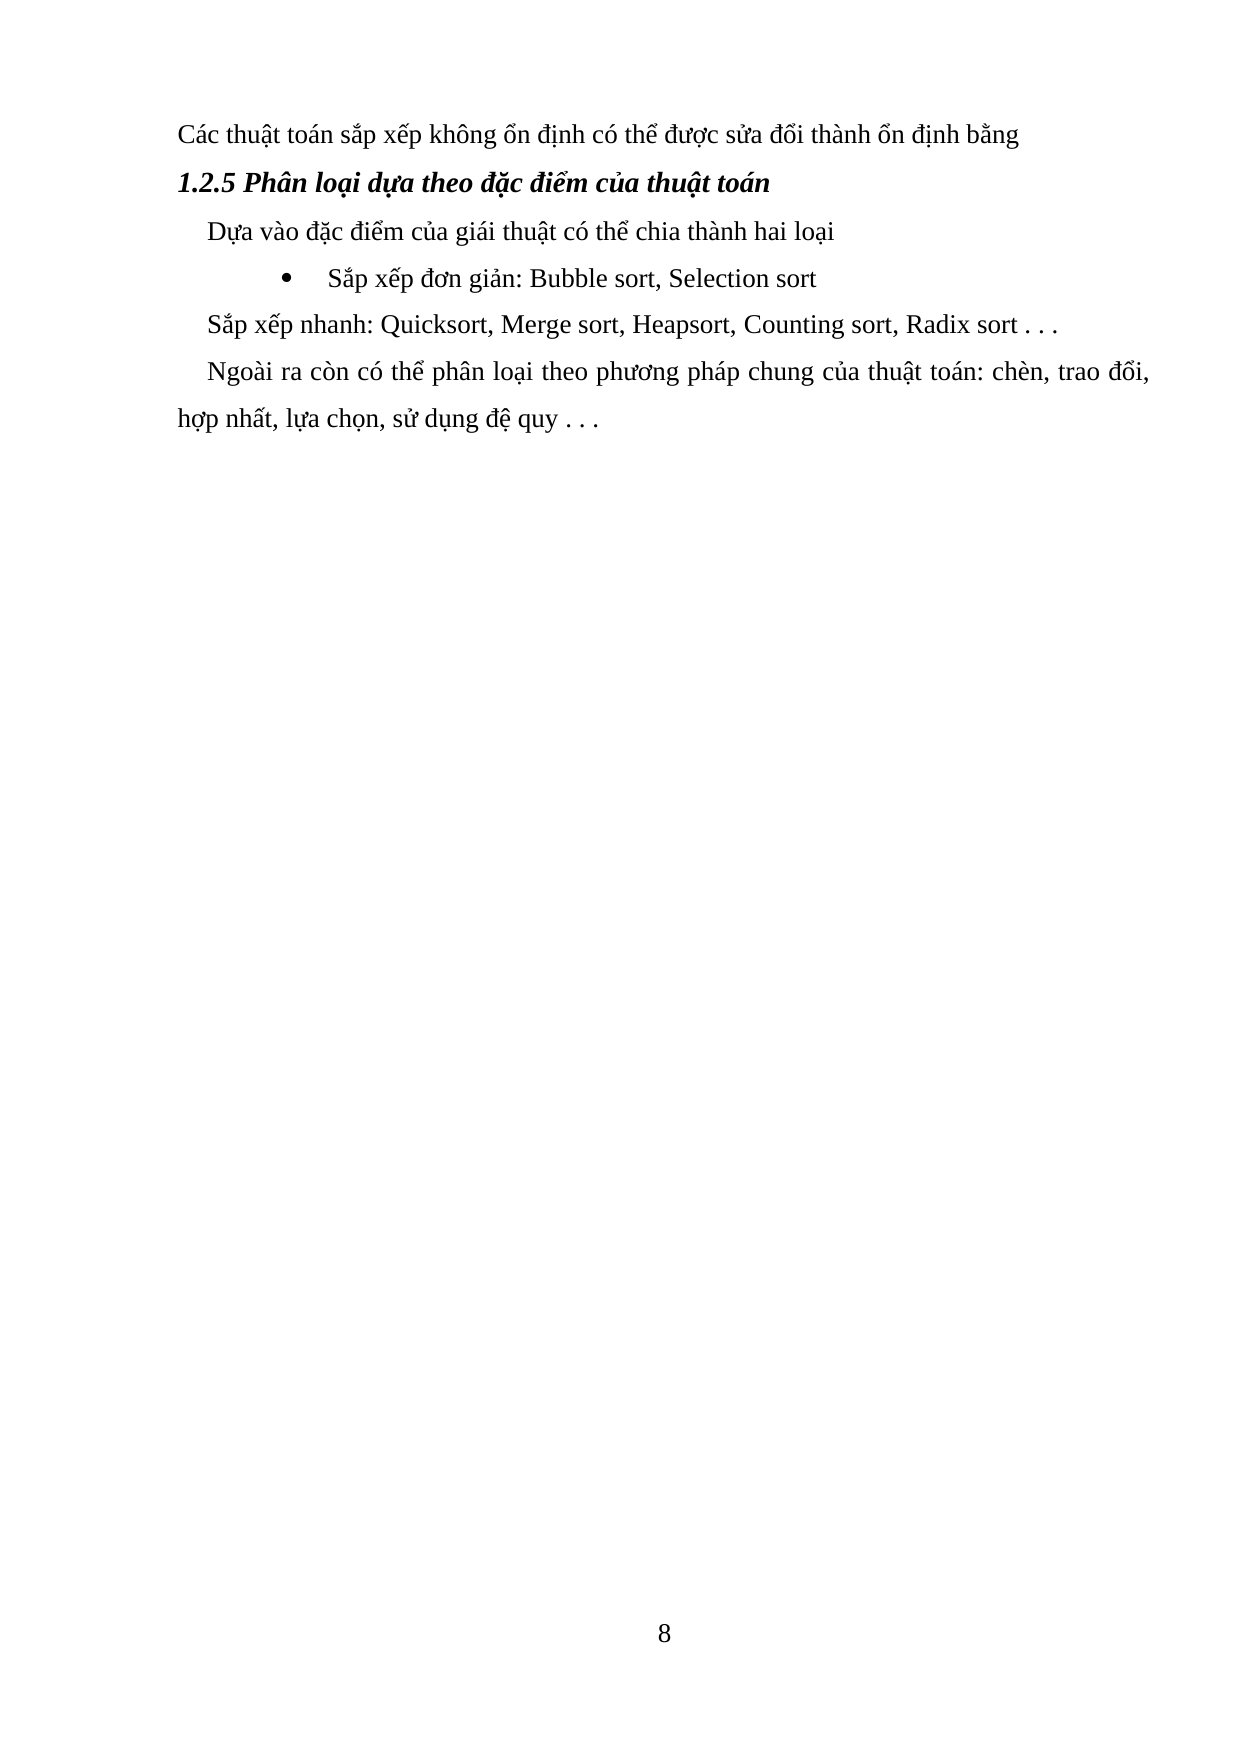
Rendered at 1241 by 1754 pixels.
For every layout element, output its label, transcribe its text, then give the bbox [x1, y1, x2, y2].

text Ngoài ra còn có thể phân loại theo phương pháp chung của thuật toán: chèn, trao đổi, hợp nhất, lựa chọn, sử dụng đệ quy . . . [177, 355, 1152, 433]
subtitle 1.2.5 Phân loại dựa theo đặc điểm của thuật toán [177, 165, 1152, 198]
text Sắp xếp nhanh: Quicksort, Merge sort, Heapsort, Counting sort, Radix sort . . . [177, 309, 1152, 340]
text Dựa vào đặc điểm của giái thuật có thể chia thành hai loại [177, 215, 1152, 246]
text Các thuật toán sắp xếp không ổn định có thể được sửa đổi thành ổn định bằng [177, 118, 1152, 149]
list Sắp xếp đơn giản: Bubble sort, Selection sort [252, 262, 1152, 293]
